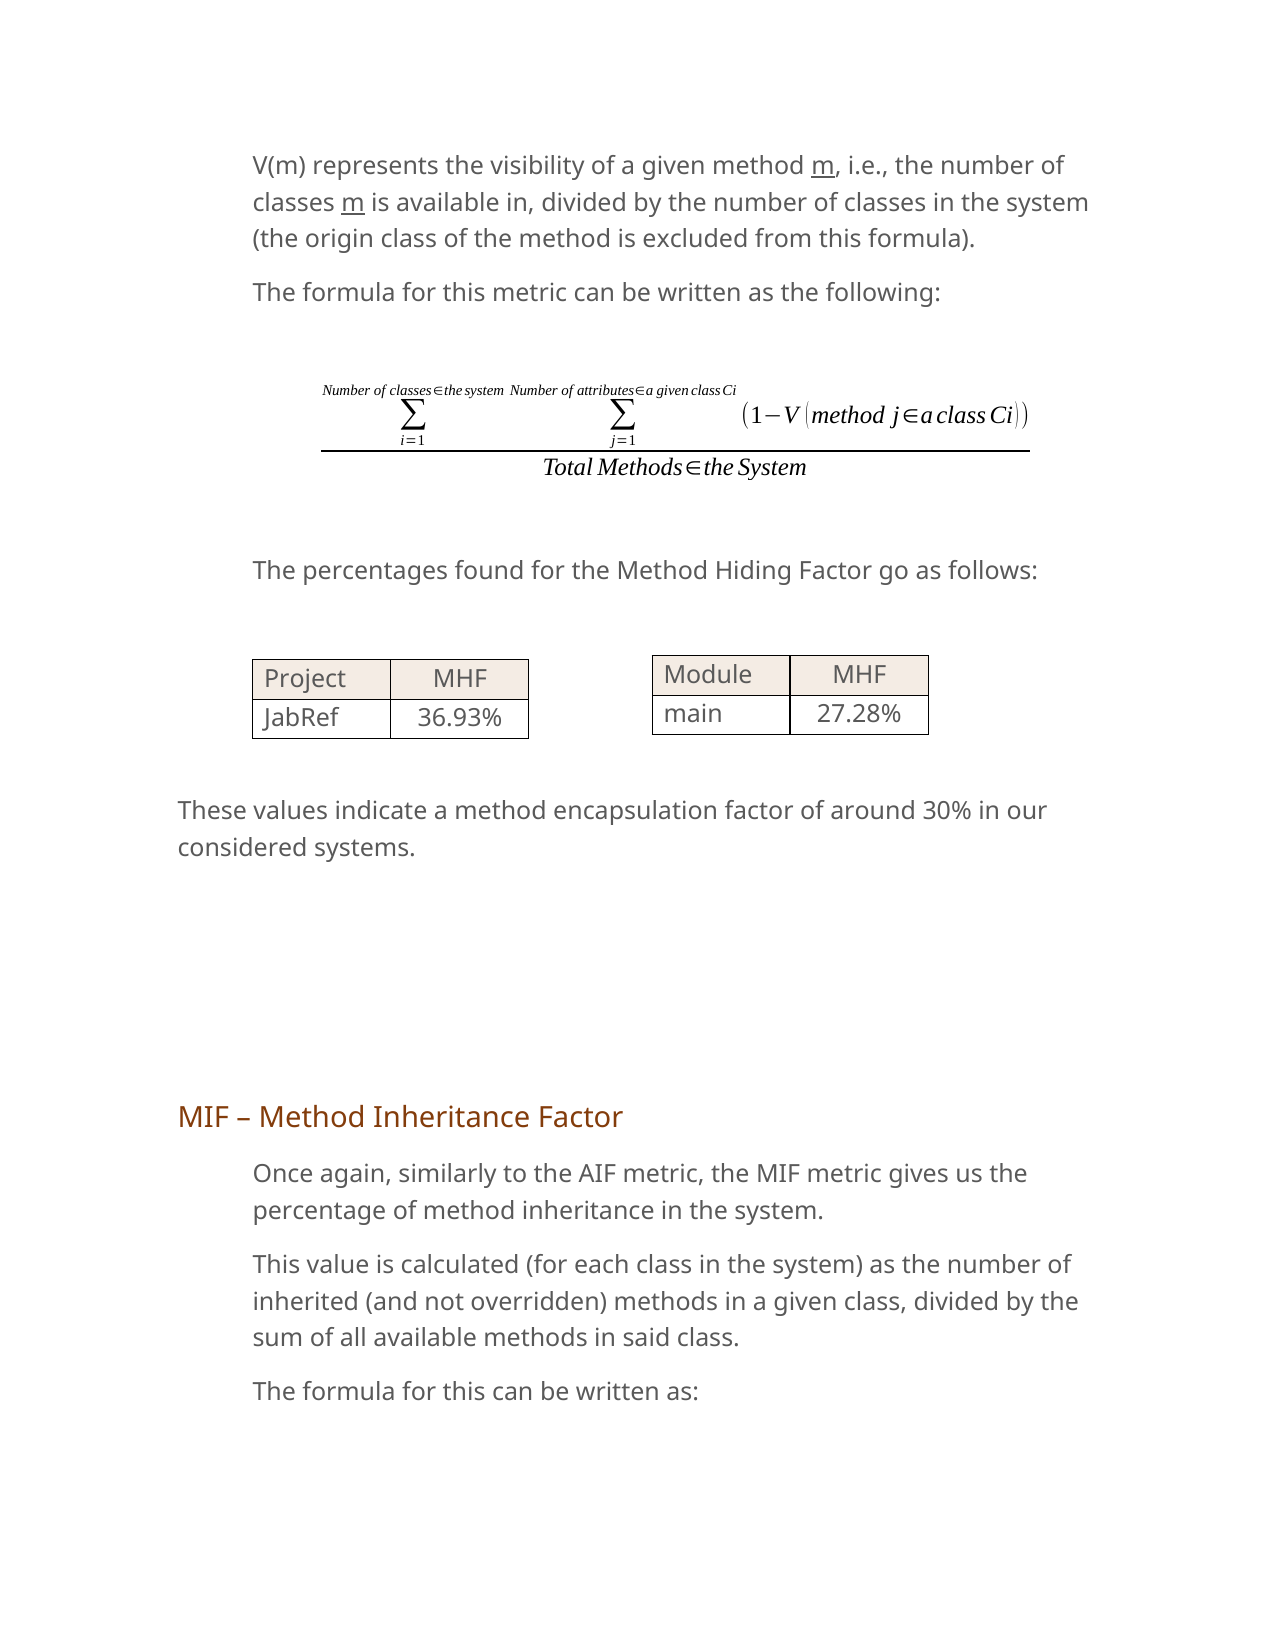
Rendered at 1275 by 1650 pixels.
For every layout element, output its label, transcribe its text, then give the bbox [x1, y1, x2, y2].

text The percentages found for the Method Hiding Factor go as follows: [252, 552, 1098, 586]
text The formula for this can be written as: [252, 1373, 1098, 1407]
table_cell JabRef [253, 700, 390, 738]
table_header MHF [391, 660, 528, 699]
table_cell main [653, 696, 789, 734]
table_cell 27.28% [791, 696, 928, 734]
table_header Module [653, 656, 789, 695]
text These values indicate a method encapsulation factor of around 30% in our considered systems. [177, 793, 1098, 863]
text V(m) represents the visibility of a given method m, i.e., the number of classes m is available in, divided by the number of classes in the system (the origin class of the method is excluded from this formula). [252, 148, 1098, 255]
text The formula for this metric can be written as the following: [252, 274, 1098, 309]
table_header Project [253, 660, 390, 699]
text MIF – Method Inheritance Factor [177, 1097, 1098, 1136]
text This value is calculated (for each class in the system) as the number of inherited (and not overridden) methods in a given class, divided by the sum of all available methods in said class. [252, 1246, 1098, 1354]
table_header MHF [791, 656, 928, 695]
text Once again, similarly to the AIF metric, the MIF metric gives us the percentage of method inheritance in the system. [252, 1156, 1098, 1227]
table_cell 36.93% [391, 700, 528, 738]
